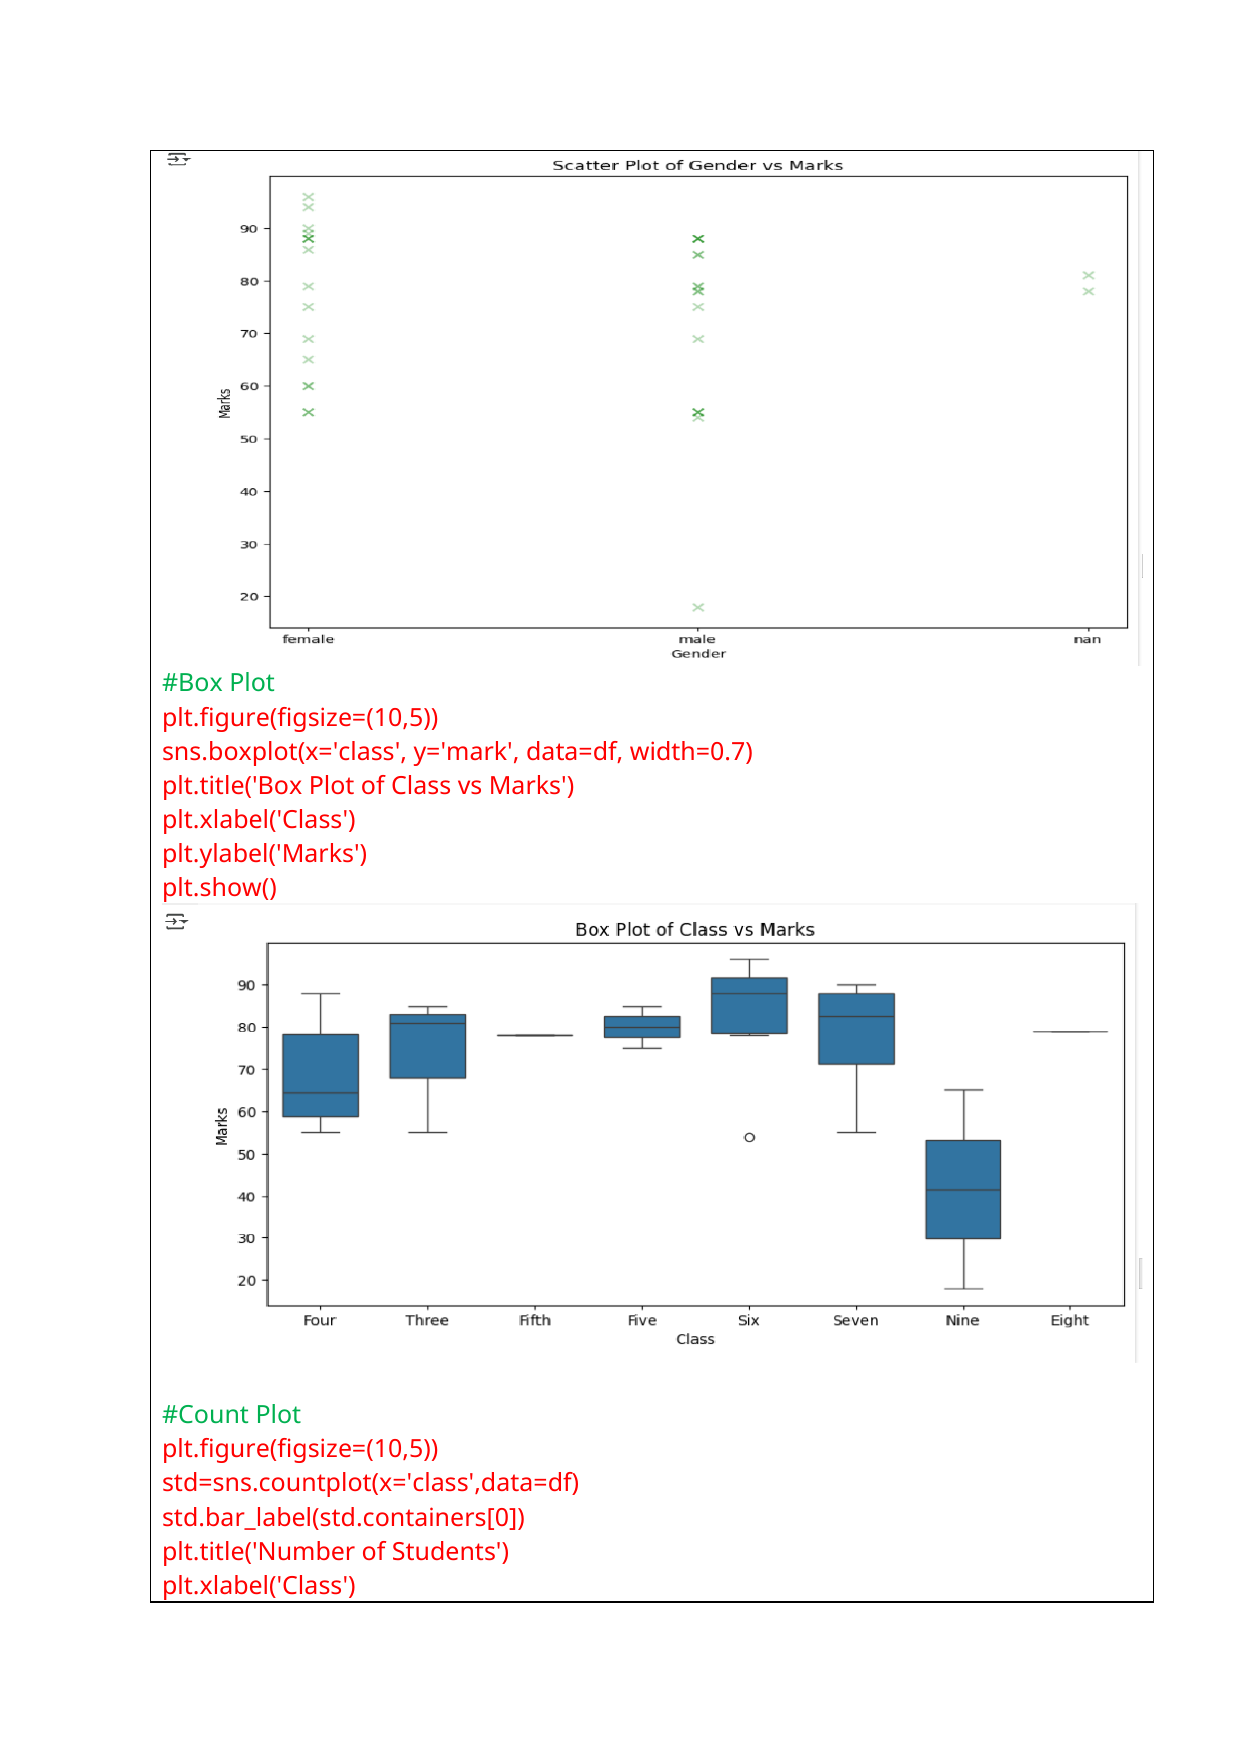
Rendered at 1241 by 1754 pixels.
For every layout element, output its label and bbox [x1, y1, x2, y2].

table_header [151, 151, 1153, 1601]
picture [161, 151, 1143, 666]
picture [161, 903, 1143, 1363]
